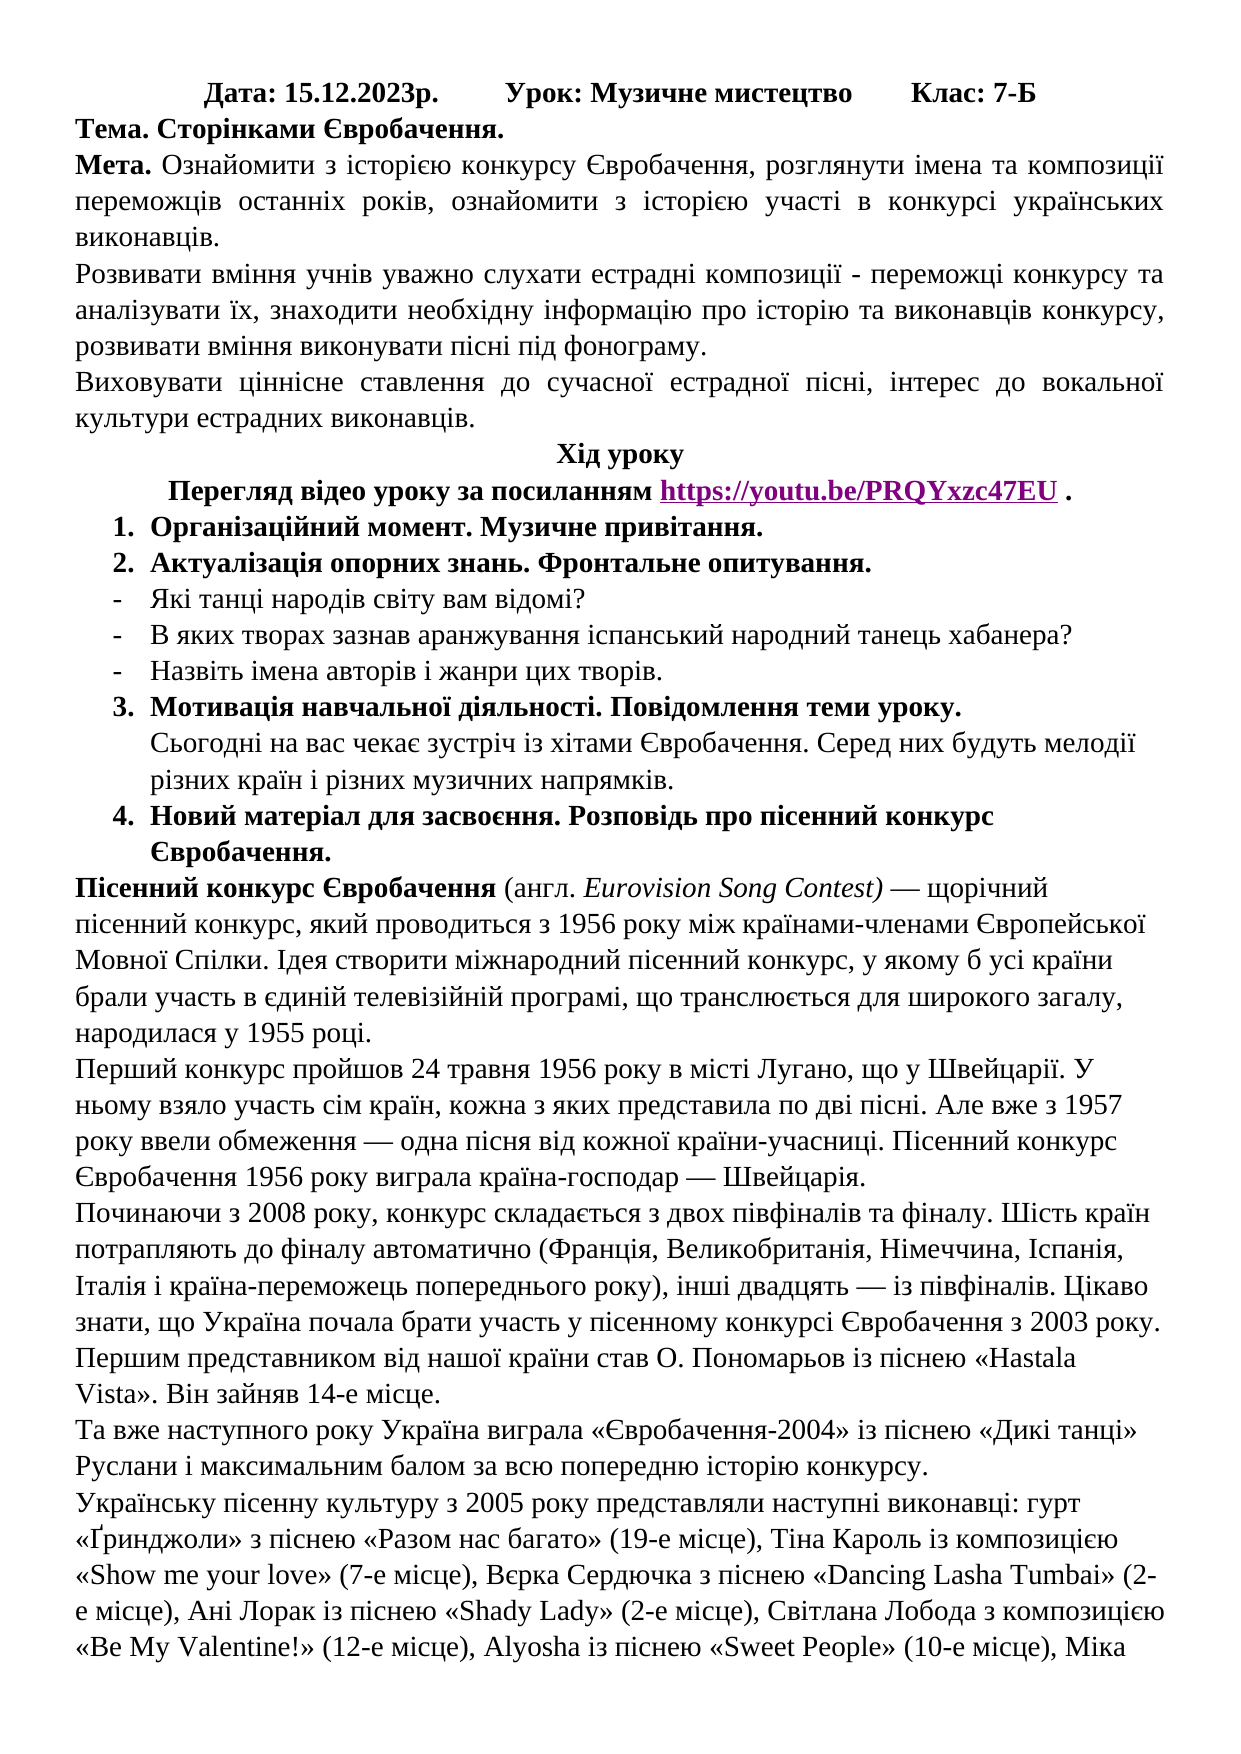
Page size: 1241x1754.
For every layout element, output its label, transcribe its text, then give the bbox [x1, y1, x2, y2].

text Виховувати ціннісне ставлення до сучасної естрадної пісні, інтерес до вокальної культури естрадних виконавців. [75, 364, 1165, 434]
list В яких творах зазнав аранжування іспанський народний танець хабанера? [112, 617, 1165, 651]
text Тема. Сторінками Євробачення. [75, 111, 1165, 145]
text Перший конкурс пройшов 24 травня 1956 року в місті Лугано, що у Швейцарії. У ньому взяло участь сім країн, кожна з яких представила по дві пісні. Але вже з 1957 року ввели обмеження — одна пісня від кожної країни-учасниці. Пісенний конкурс Євробачення 1956 року виграла країна-господар — Швейцарія. [75, 1051, 1165, 1193]
text Починаючи з 2008 року, конкурс складається з двох півфіналів та фіналу. Шість країн потрапляють до фіналу автоматично (Франція, Великобританія, Німеччина, Іспанія, Італія і країна-переможець попереднього року), інші двадцять — із півфіналів. Цікаво знати, що Україна почала брати участь у пісенному конкурсі Євробачення з 2003 року. Першим представником від нашої країни став О. Пономарьов із піснею «Hastala Vista». Він зайняв 14-е місце. [75, 1196, 1165, 1410]
text Мета. Ознайомити з історією конкурсу Євробачення, розглянути імена та композиції переможців останніх років, ознайомити з історією участі в конкурсі українських виконавців. [75, 147, 1165, 253]
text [75, 1485, 1165, 1663]
list Які танці народів світу вам відомі? [112, 581, 1165, 614]
text Пісенний конкурс Євробачення (англ. Eurovision Song Contest) — щорічний пісенний конкурс, який проводиться з 1956 року між країнами-членами Європейської Мовної Спілки. Ідея створити міжнародний пісенний конкурс, у якому б усі країни брали участь в єдиній телевізійній програмі, що транслюється для широкого загалу, народилася у 1955 році. [75, 870, 1165, 1048]
text Та вже наступного року Україна виграла «Євробачення-2004» із піснею «Дикі танці» Руслани і максимальним балом за всю попередню історію конкурсу. [75, 1412, 1165, 1482]
text Хід уроку [75, 436, 1165, 470]
list Актуалізація опорних знань. Фронтальне опитування. [112, 545, 1165, 578]
list Мотивація навчальної діяльності. Повідомлення теми уроку. [112, 689, 1165, 723]
text Перегляд відео уроку за посиланням https://youtu.be/PRQYxzc47EU . [75, 473, 1165, 506]
list Новий матеріал для засвоєння. Розповідь про пісенний конкурс Євробачення. [112, 798, 1165, 868]
list Сьогодні на вас чекає зустріч із хітами Євробачення. Серед них будуть мелодії різних країн і різних музичних напрямків. [150, 726, 1165, 795]
list Організаційний момент. Музичне привітання. [112, 509, 1165, 542]
text Дата: 15.12.2023р. Урок: Музичне мистецтво Клас: 7-Б [75, 75, 1165, 108]
text Розвивати вміння учнів уважно слухати естрадні композиції - переможці конкурсу та аналізувати їх, знаходити необхідну інформацію про історію та виконавців конкурсу, розвивати вміння виконувати пісні під фонограму. [75, 256, 1165, 362]
list Назвіть імена авторів і жанри цих творів. [112, 653, 1165, 687]
